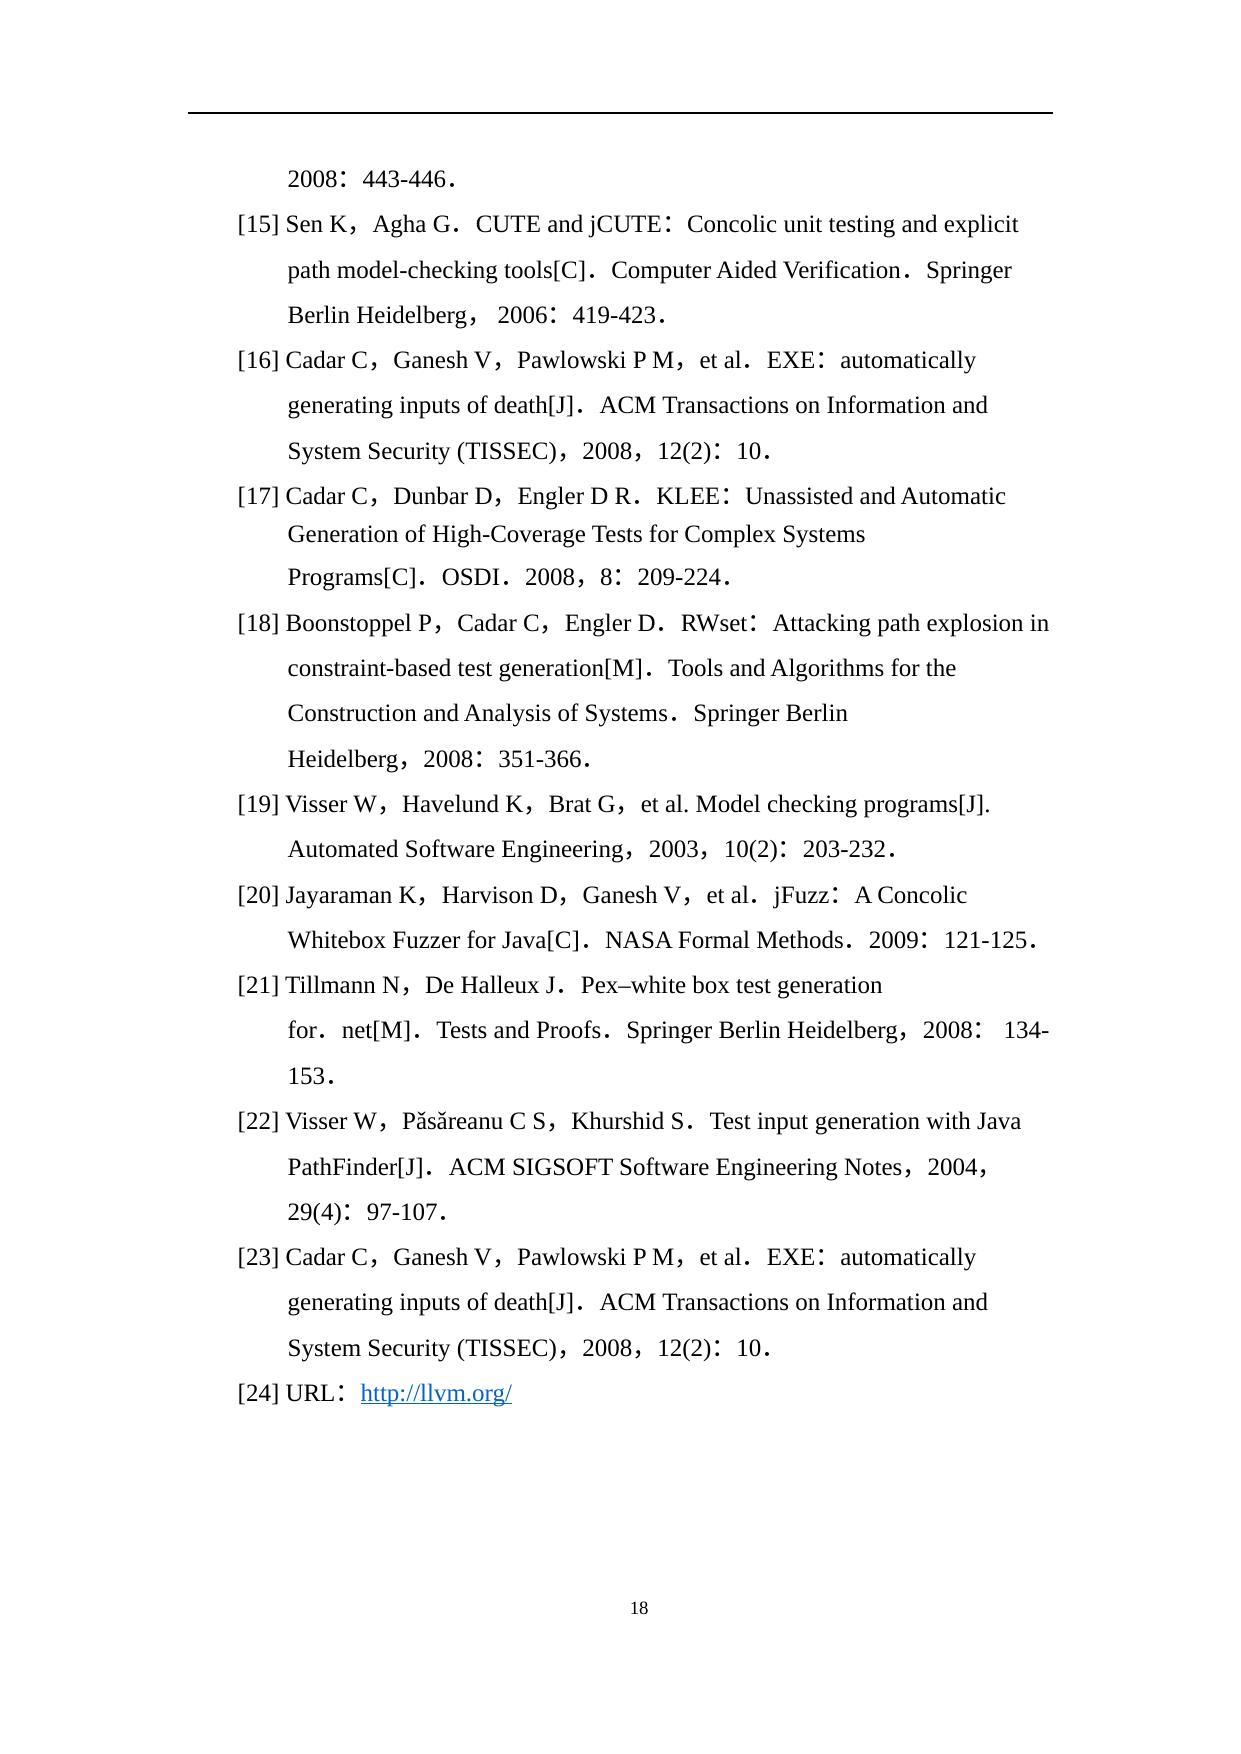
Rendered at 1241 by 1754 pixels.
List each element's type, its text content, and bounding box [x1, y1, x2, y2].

text [21] Tillmann N，De Halleux J．Pex–white box test generation for．net[M]．Tests and Proofs．Springer Berlin Heidelberg，2008： 134-153． [237, 965, 1053, 1092]
text [20] Jayaraman K，Harvison D，Ganesh V，et al．jFuzz：A Concolic Whitebox Fuzzer for Java[C]．NASA Formal Methods．2009：121-125． [237, 874, 1053, 956]
text [24] URL：http://llvm.org/ [237, 1372, 1053, 1409]
text [22] Visser W，Pǎsǎreanu C S，Khurshid S．Test input generation with Java PathFinder[J]．ACM SIGSOFT Software Engineering Notes，2004， 29(4)：97-107． [237, 1101, 1053, 1227]
text [18] Boonstoppel P，Cadar C，Engler D．RWset：Attacking path explosion in constraint-based test generation[M]．Tools and Algorithms for the Construction and Analysis of Systems．Springer Berlin Heidelberg，2008：351-366． [237, 602, 1053, 774]
text [17] Cadar C，Dunbar D，Engler D R．KLEE：Unassisted and Automatic Generation of High-Coverage Tests for Complex Systems Programs[C]．OSDI．2008，8：209-224． [237, 476, 1053, 593]
text [15] Sen K，Agha G．CUTE and jCUTE：Concolic unit testing and explicit path model-checking tools[C]．Computer Aided Verification．Springer Berlin Heidelberg， 2006：419-423． [237, 204, 1053, 331]
text [16] Cadar C，Ganesh V，Pawlowski P M，et al．EXE：automatically generating inputs of death[J]．ACM Transactions on Information and System Security (TISSEC)，2008，12(2)：10． [237, 340, 1053, 467]
text [19] Visser W，Havelund K，Brat G，et al. Model checking programs[J]. Automated Software Engineering，2003，10(2)：203-232． [237, 783, 1053, 865]
text [23] Cadar C，Ganesh V，Pawlowski P M，et al．EXE：automatically generating inputs of death[J]．ACM Transactions on Information and System Security (TISSEC)，2008，12(2)：10． [237, 1237, 1053, 1363]
